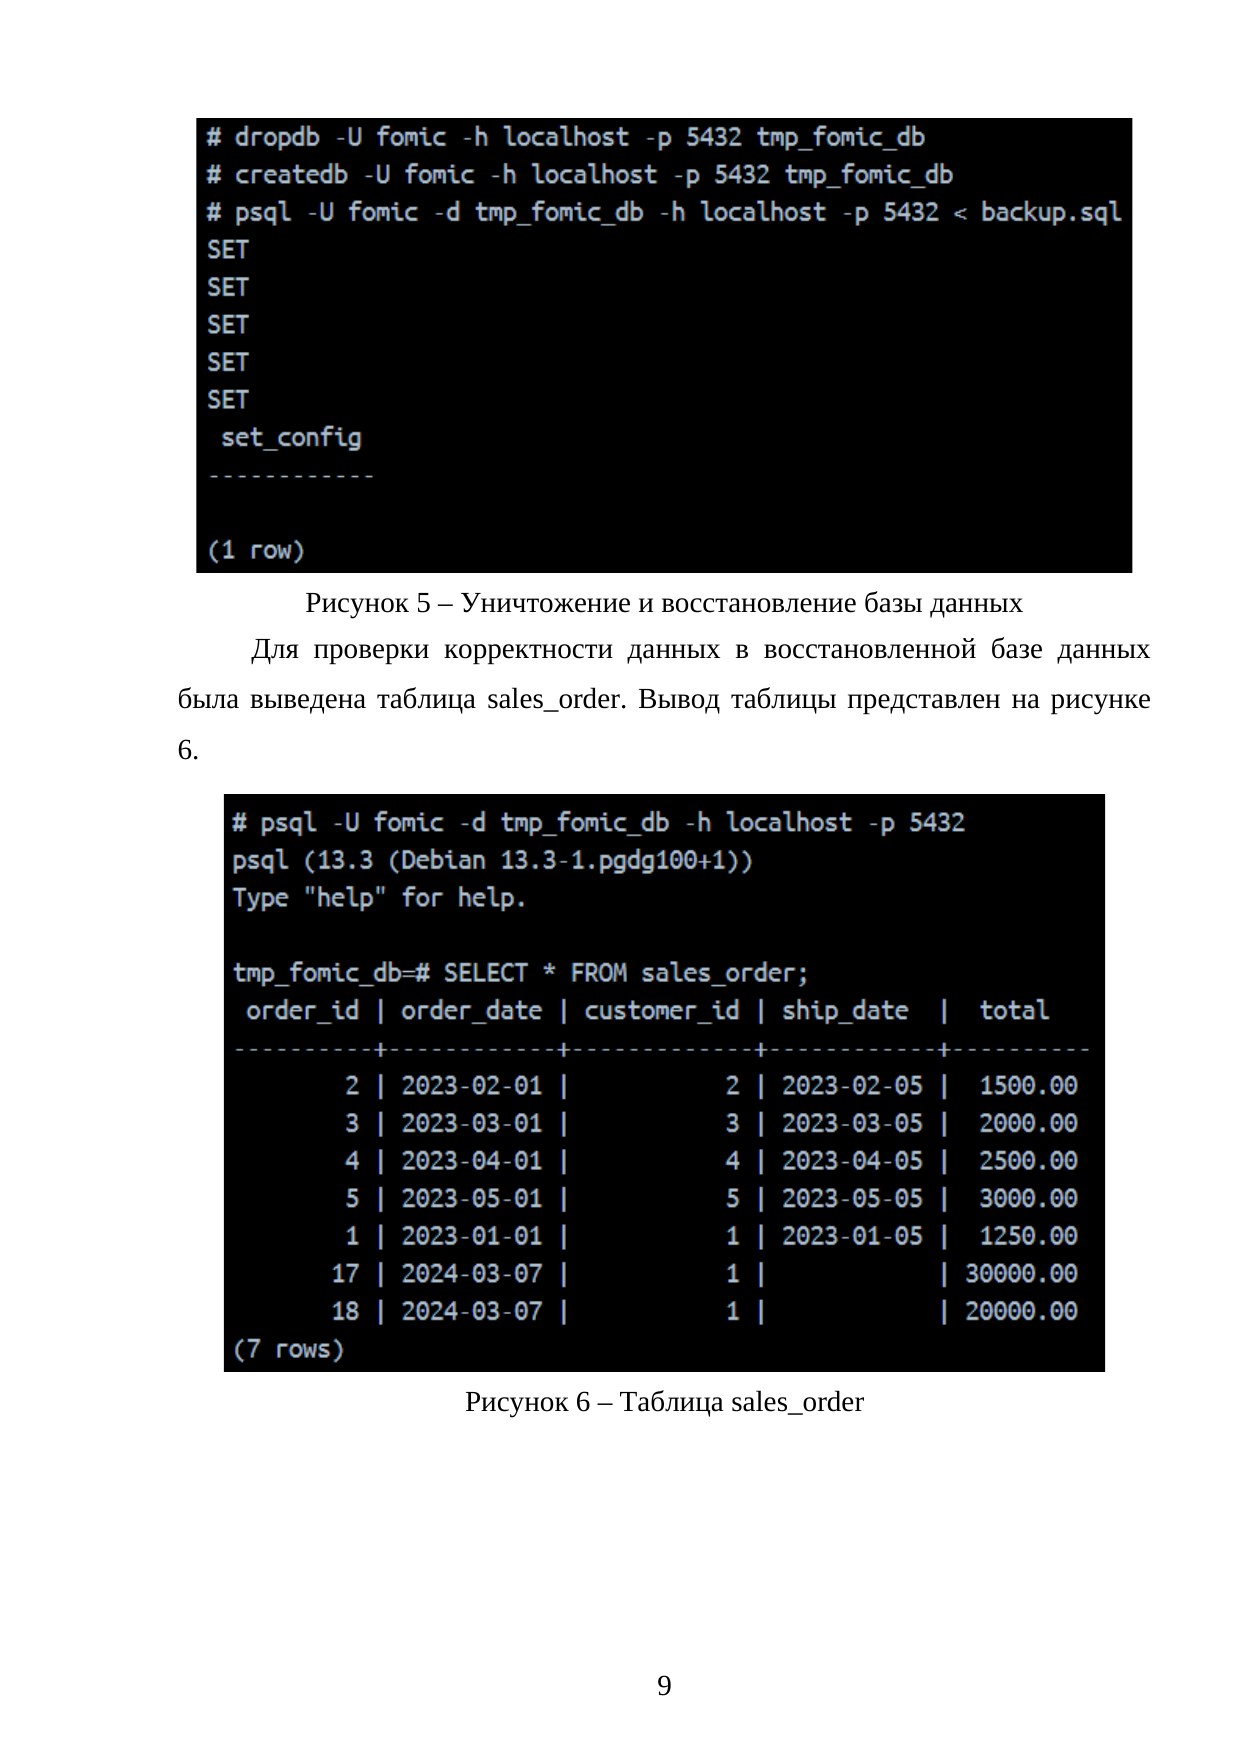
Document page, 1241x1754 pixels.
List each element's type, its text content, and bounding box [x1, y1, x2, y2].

text Для проверки корректности данных в восстановленной базе данных была выведена таблица sales_order. Вывод таблицы представлен на рисунке 6. [177, 631, 1152, 766]
picture [196, 118, 1133, 573]
picture [223, 794, 1105, 1372]
text Рисунок 5 – Уничтожение и восстановление базы данных [177, 585, 1152, 619]
text Рисунок 6 – Таблица sales_order [177, 1384, 1152, 1417]
